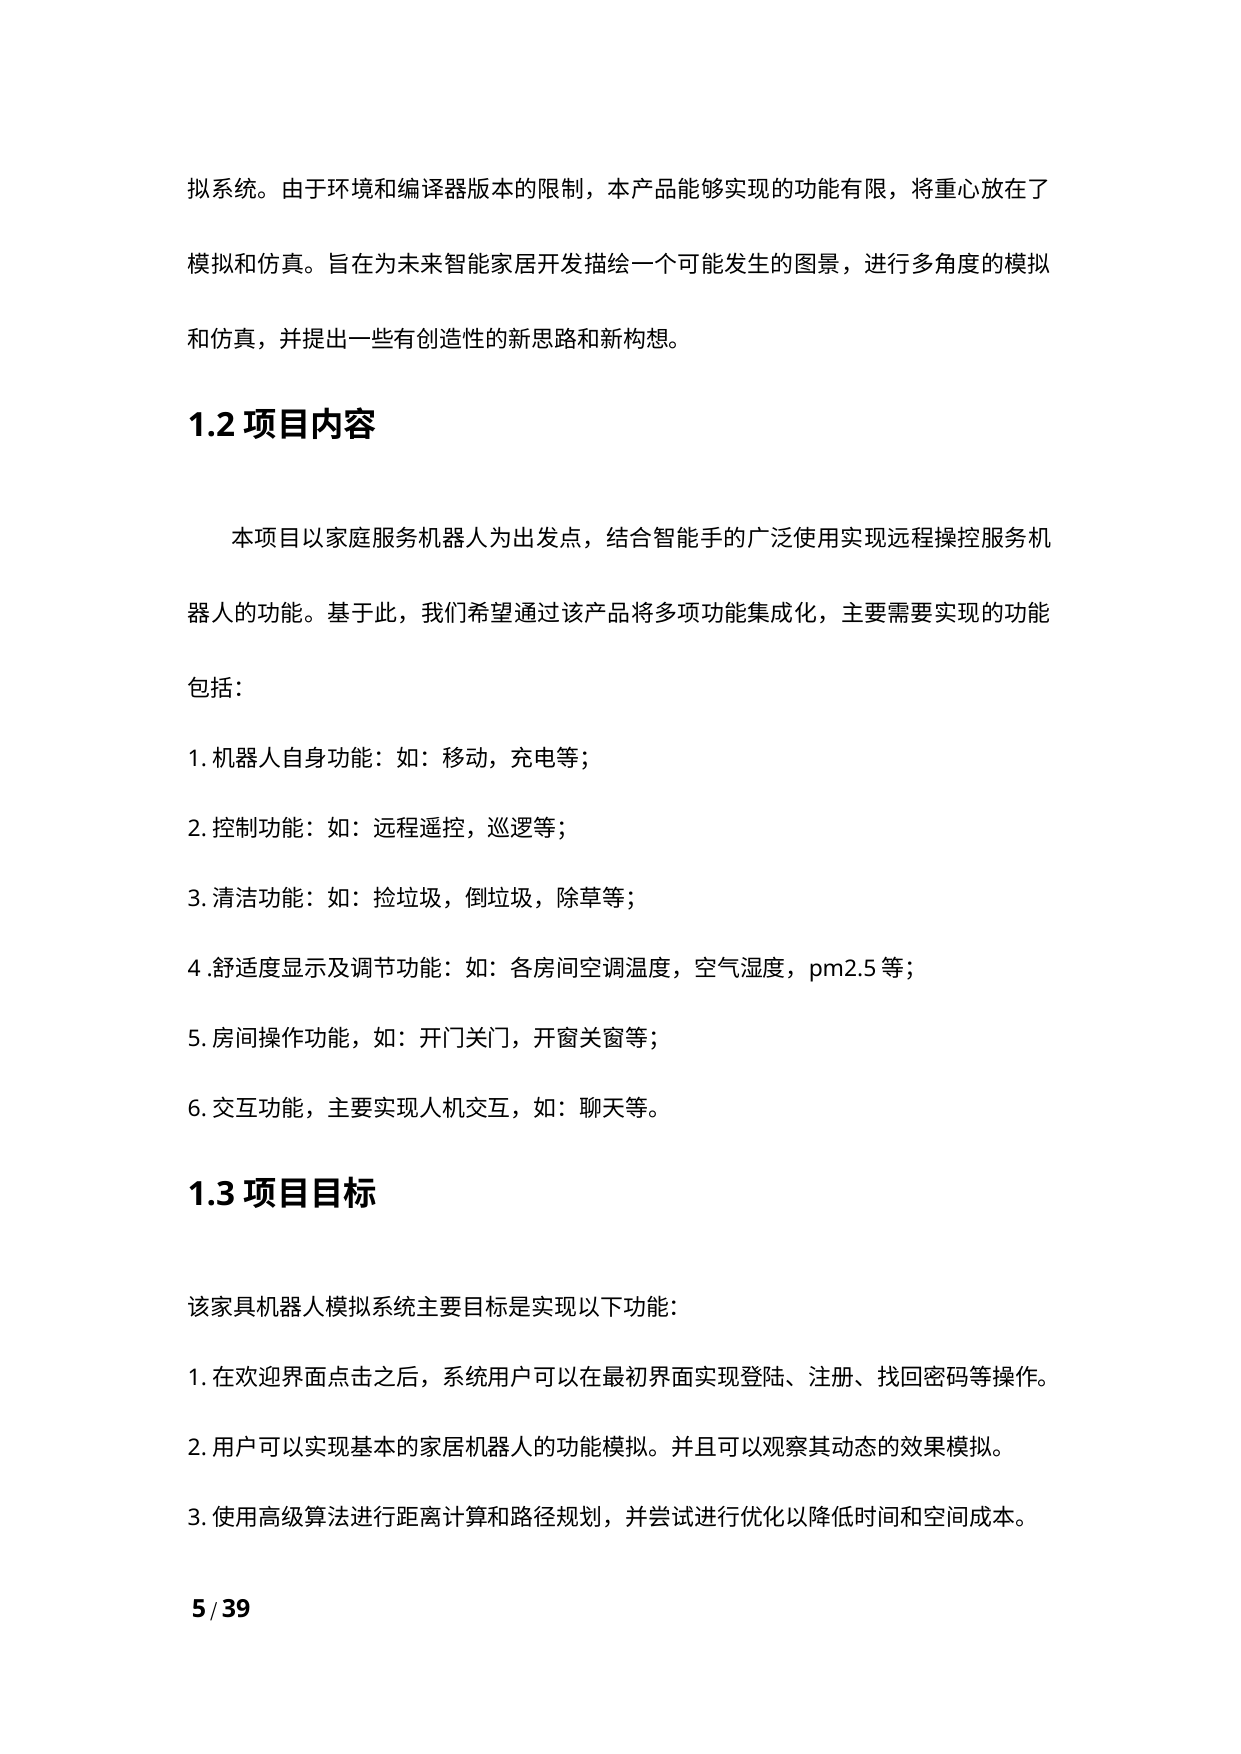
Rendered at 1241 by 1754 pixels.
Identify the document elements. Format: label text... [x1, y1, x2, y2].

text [187, 156, 1053, 370]
subtitle 1.2 项目内容 [187, 389, 1053, 454]
text 2. 控制功能：如：远程遥控，巡逻等； [187, 793, 1053, 858]
text 1. 机器人自身功能：如：移动，充电等； [187, 723, 1053, 788]
text 1. 在欢迎界面点击之后，系统用户可以在最初界面实现登陆、注册、找回密码等操作。 [187, 1343, 1053, 1408]
text 3. 使用高级算法进行距离计算和路径规划，并尝试进行优化以降低时间和空间成本。 [187, 1483, 1053, 1548]
text 4 .舒适度显示及调节功能：如：各房间空调温度，空气湿度，pm2.5等； [187, 933, 1053, 998]
text 该家具机器人模拟系统主要目标是实现以下功能： [187, 1273, 1053, 1338]
text 5. 房间操作功能，如：开门关门，开窗关窗等； [187, 1003, 1053, 1068]
text 本项目以家庭服务机器人为出发点，结合智能手的广泛使用实现远程操控服务机器人的功能。基于此，我们希望通过该产品将多项功能集成化，主要需要实现的功能包括： [187, 504, 1053, 719]
text 2. 用户可以实现基本的家居机器人的功能模拟。并且可以观察其动态的效果模拟。 [187, 1413, 1053, 1478]
text 6. 交互功能，主要实现人机交互，如：聊天等。 [187, 1073, 1053, 1138]
subtitle 1.3 项目目标 [187, 1158, 1053, 1223]
text 3. 清洁功能：如：捡垃圾，倒垃圾，除草等； [187, 863, 1053, 928]
